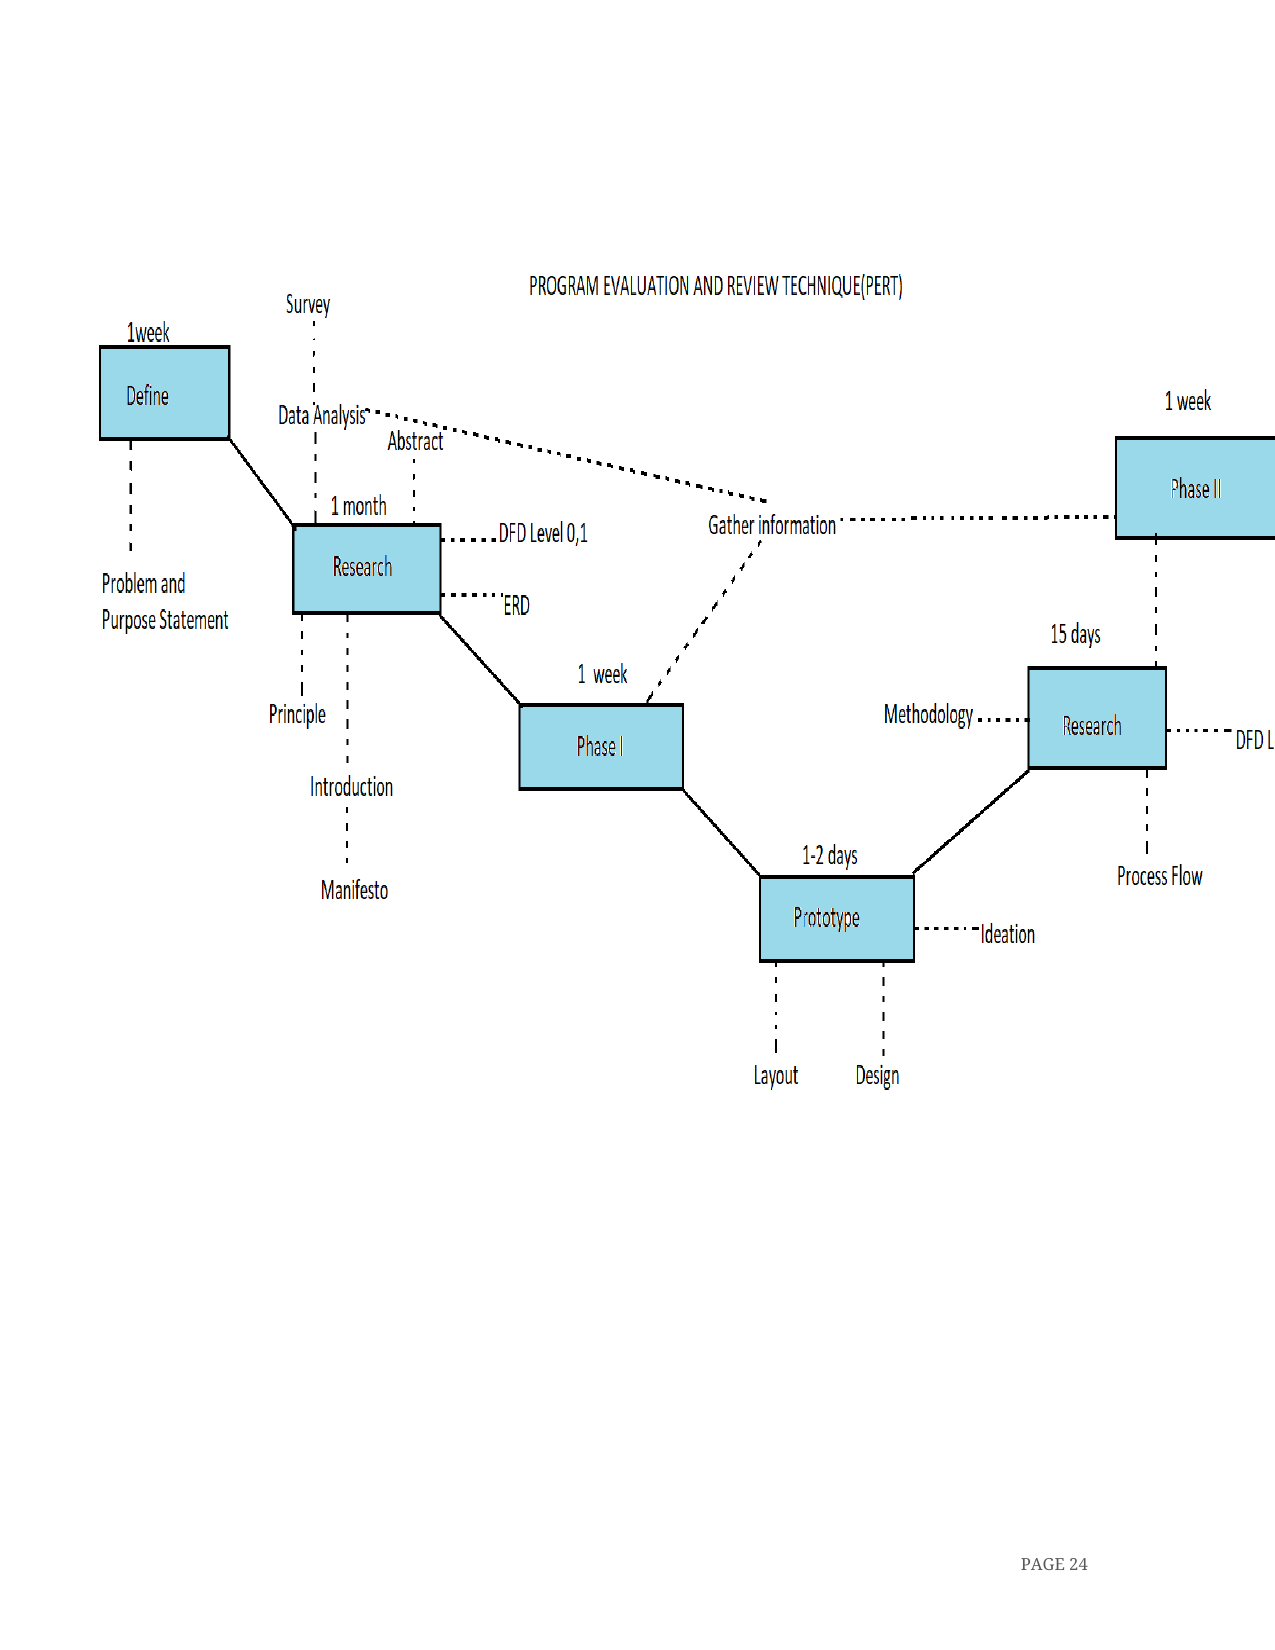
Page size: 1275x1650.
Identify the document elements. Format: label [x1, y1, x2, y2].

picture [73, 180, 1275, 1235]
